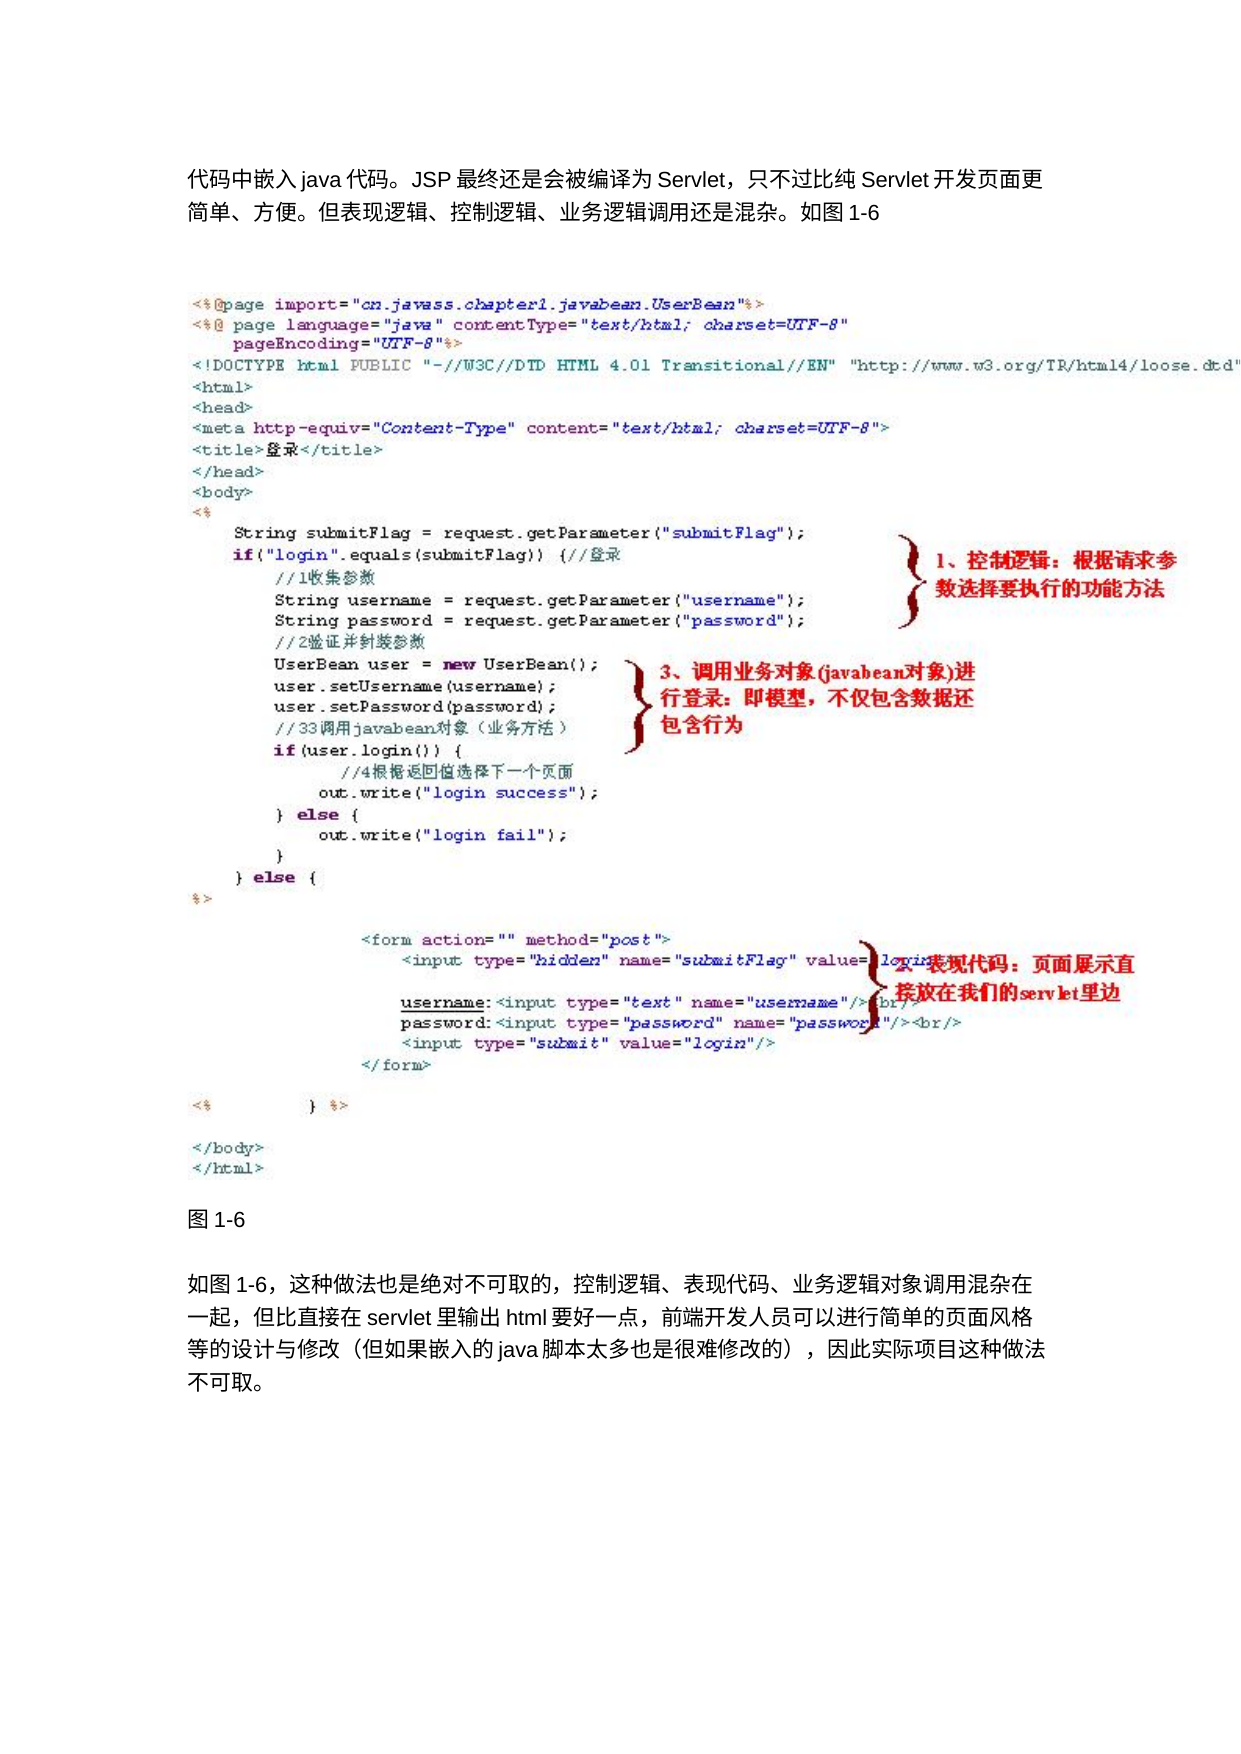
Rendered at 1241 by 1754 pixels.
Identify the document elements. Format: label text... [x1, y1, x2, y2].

picture [187, 292, 1241, 1180]
text 如图1-6，这种做法也是绝对不可取的，控制逻辑、表现代码、业务逻辑对象调用混杂在一起，但比直接在servlet里输出html要好一点，前端开发人员可以进行简单的页面风格等的设计与修改（但如果嵌入的java脚本太多也是很难修改的），因此实际项目这种做法不可取。 [187, 1267, 1053, 1397]
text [187, 162, 1053, 227]
text 图1-6 [187, 1202, 1053, 1234]
